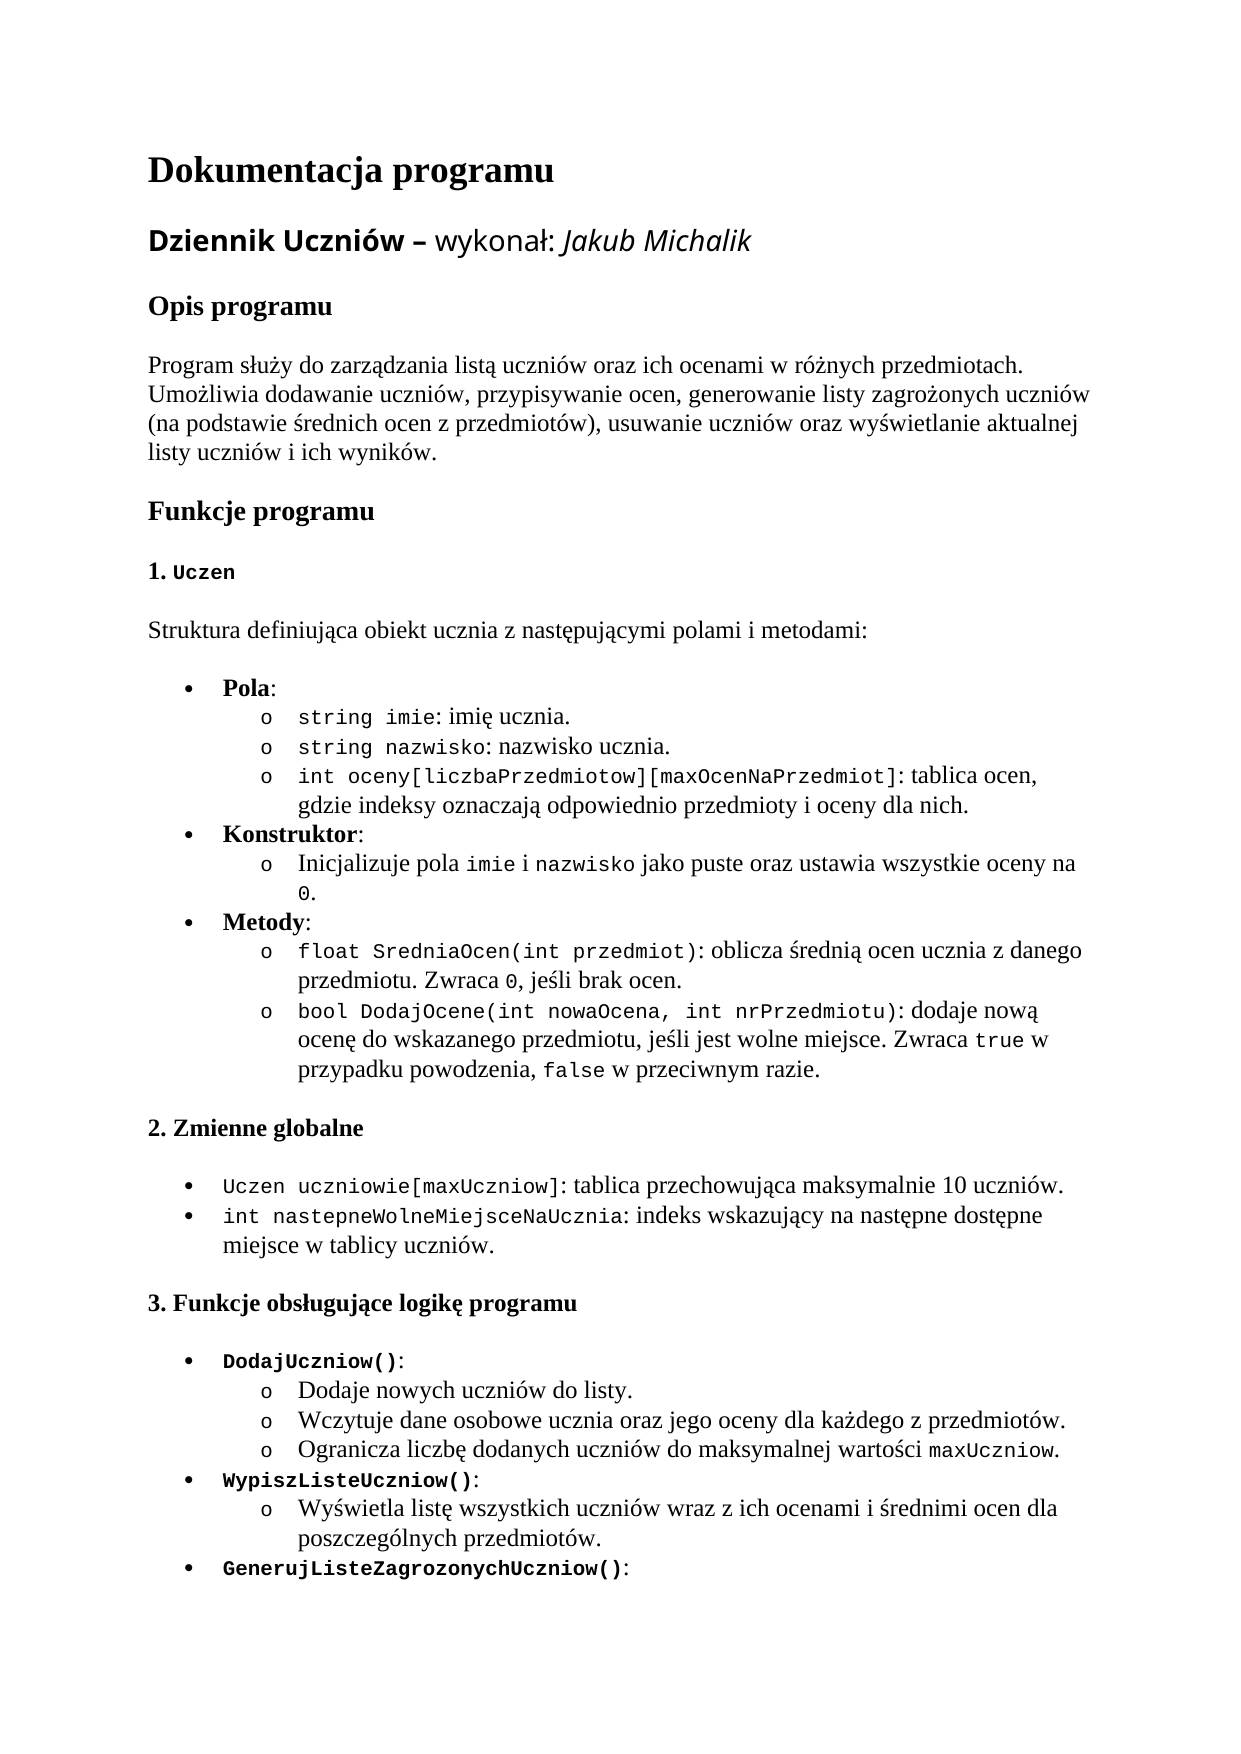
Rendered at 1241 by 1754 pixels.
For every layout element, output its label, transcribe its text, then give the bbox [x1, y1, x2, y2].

text Program służy do zarządzania listą uczniów oraz ich ocenami w różnych przedmiotach. Umożliwia dodawanie uczniów, przypisywanie ocen, generowanie listy zagrożonych uczniów (na podstawie średnich ocen z przedmiotów), usuwanie uczniów oraz wyświetlanie aktualnej listy uczniów i ich wyników. [148, 350, 1093, 465]
list WypiszListeUczniow(): [185, 1464, 1093, 1493]
list Dodaje nowych uczniów do listy. [260, 1375, 1093, 1405]
list Wyświetla listę wszystkich uczniów wraz z ich ocenami i średnimi ocen dla poszczególnych przedmiotów. [260, 1493, 1093, 1552]
list Inicjalizuje pola imie i nazwisko jako puste oraz ustawia wszystkie oceny na 0. [260, 848, 1093, 907]
text 1. Uczen [148, 556, 1093, 586]
text Dziennik Uczniów – wykonał: Jakub Michalik [148, 220, 1093, 259]
list string nazwisko: nazwisko ucznia. [260, 731, 1093, 761]
list GenerujListeZagrozonychUczniow(): [185, 1552, 1093, 1581]
text 2. Zmienne globalne [148, 1113, 1093, 1141]
text Struktura definiująca obiekt ucznia z następującymi polami i metodami: [148, 615, 1093, 643]
list Uczen uczniowie[maxUczniow]: tablica przechowująca maksymalnie 10 uczniów. [185, 1171, 1093, 1200]
text Funkcje programu [148, 494, 1093, 527]
list Pola: [185, 673, 1093, 701]
list int nastepneWolneMiejsceNaUcznia: indeks wskazujący na następne dostępne miejsce w tablicy uczniów. [185, 1200, 1093, 1258]
list Konstruktor: [185, 819, 1093, 848]
list DodajUczniow(): [185, 1346, 1093, 1375]
text 3. Funkcje obsługujące logikę programu [148, 1288, 1093, 1316]
list string imie: imię ucznia. [260, 701, 1093, 731]
list Wczytuje dane osobowe ucznia oraz jego oceny dla każdego z przedmiotów. [260, 1405, 1093, 1434]
text Dokumentacja programu [148, 148, 1093, 191]
list int oceny[liczbaPrzedmiotow][maxOcenNaPrzedmiot]: tablica ocen, gdzie indeksy oznaczają odpowiednio przedmioty i oceny dla nich. [260, 761, 1093, 819]
list bool DodajOcene(int nowaOcena, int nrPrzedmiotu): dodaje nową ocenę do wskazanego przedmiotu, jeśli jest wolne miejsce. Zwraca true w przypadku powodzenia, false w przeciwnym razie. [260, 995, 1093, 1083]
list float SredniaOcen(int przedmiot): oblicza średnią ocen ucznia z danego przedmiotu. Zwraca 0, jeśli brak ocen. [260, 936, 1093, 995]
text Opis programu [148, 289, 1093, 321]
list Ogranicza liczbę dodanych uczniów do maksymalnej wartości maxUczniow. [260, 1434, 1093, 1464]
list Metody: [185, 907, 1093, 936]
